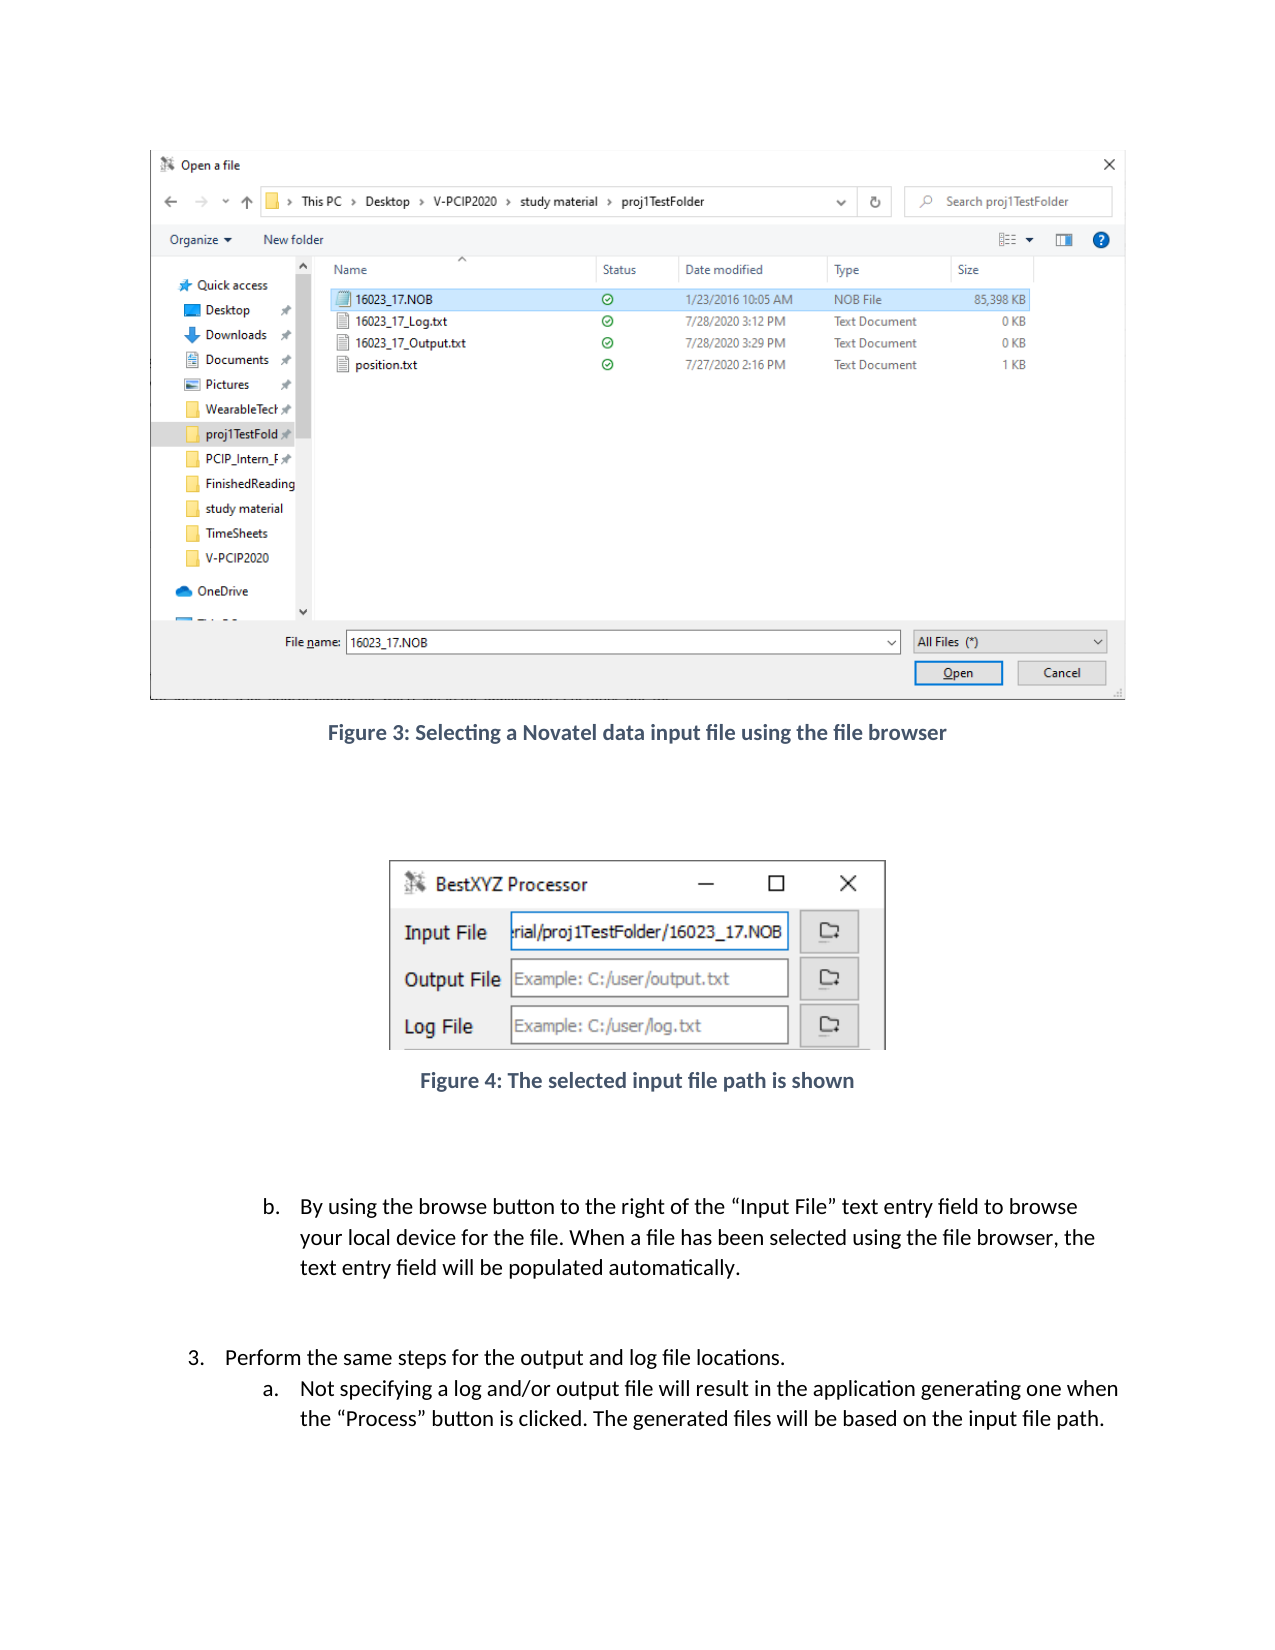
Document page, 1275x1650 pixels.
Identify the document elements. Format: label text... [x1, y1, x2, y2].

list By using the browse button to the right of the “Input File” text entry field to browse your local device for the file. When a file has been selected using the file browser, the text entry field will be populated automatically. [262, 1192, 1125, 1281]
picture [150, 150, 1125, 700]
list Perform the same steps for the output and log file locations. [187, 1343, 1125, 1372]
list Not specifying a log and/or output file will result in the application generating one when the “Process” button is clicked. The generated files will be based on the input file path. [262, 1374, 1125, 1432]
picture [389, 860, 886, 1050]
